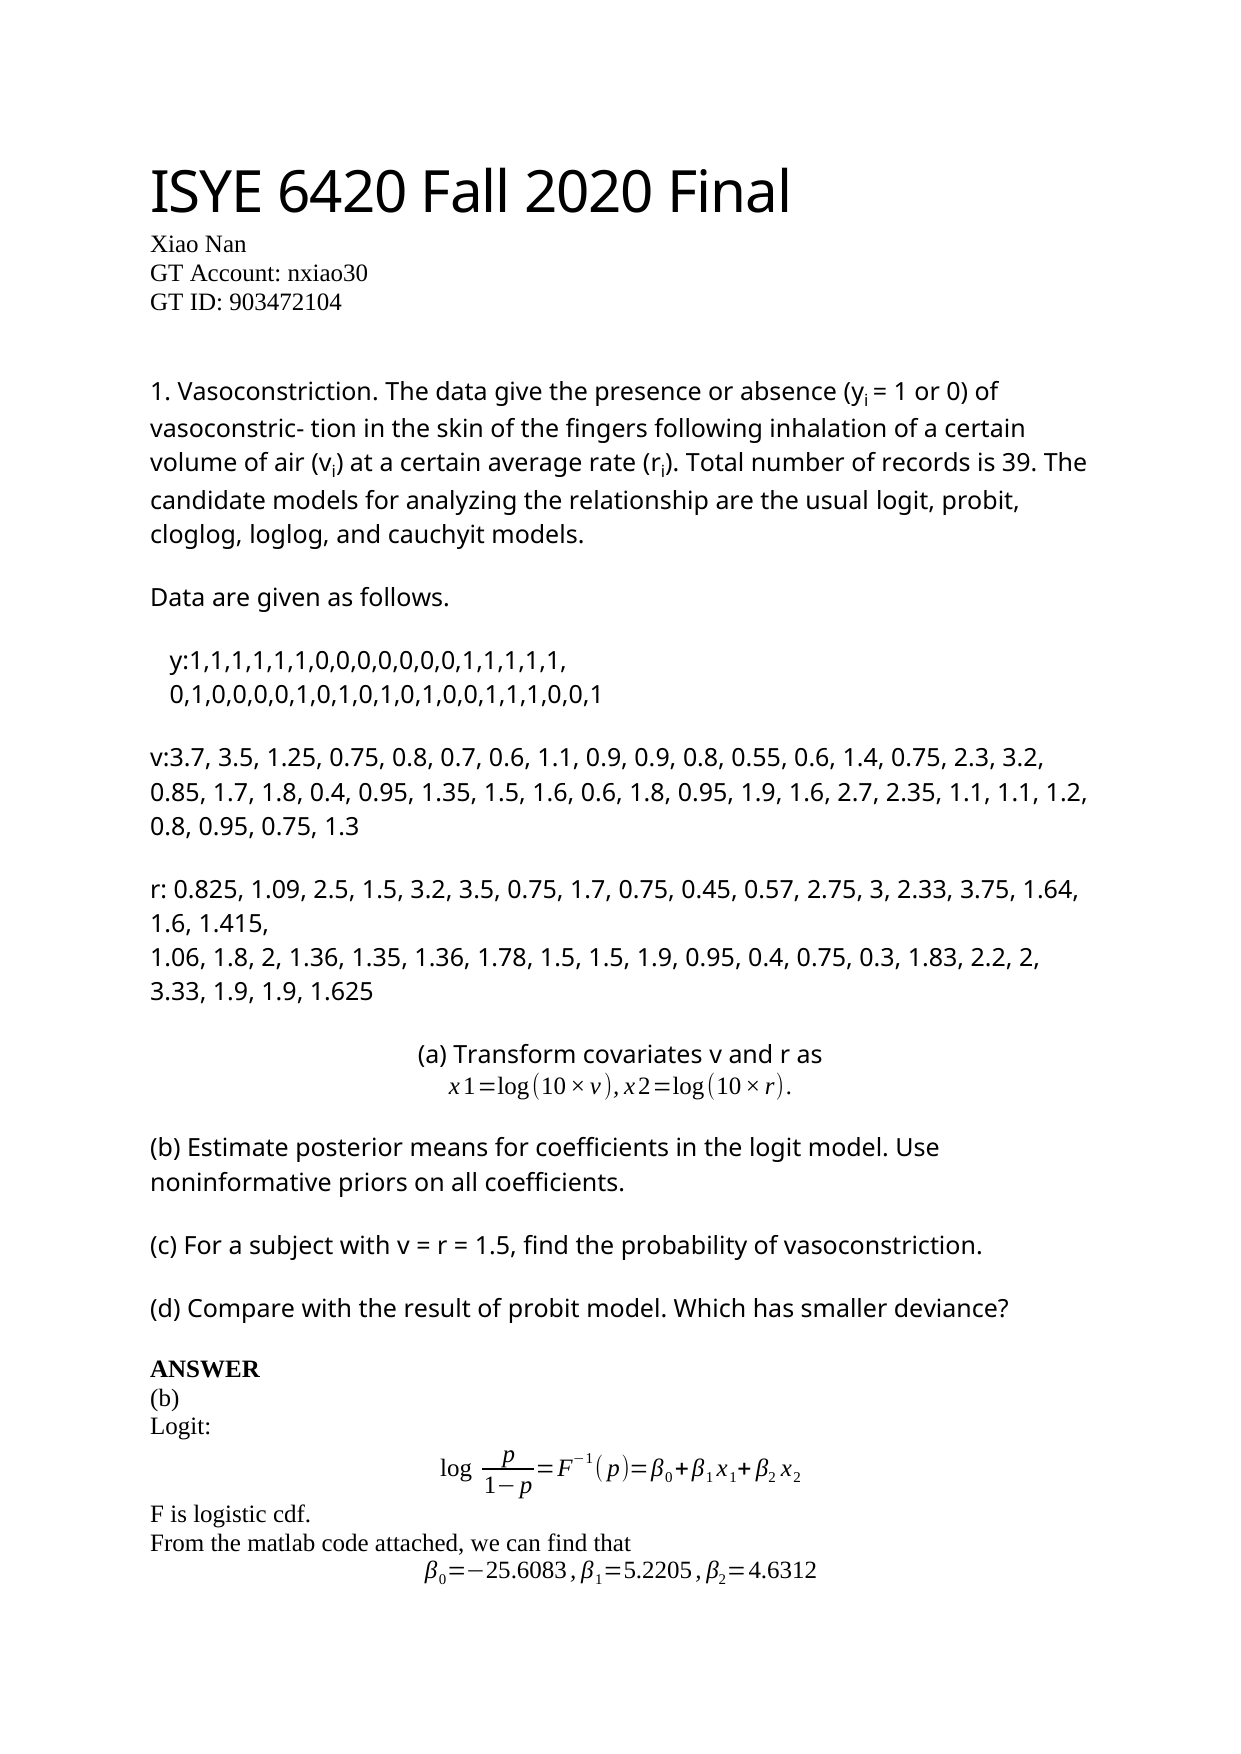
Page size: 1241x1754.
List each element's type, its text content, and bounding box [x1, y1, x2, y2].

text (b) Estimate posterior means for coefficients in the logit model. Use noninformative priors on all coefficients. [150, 1130, 1090, 1198]
text (c) For a subject with v = r = 1.5, find the probability of vasoconstriction. [150, 1227, 1090, 1261]
text 0,1,0,0,0,0,1,0,1,0,1,0,1,0,0,1,1,1,0,0,1 [150, 677, 1090, 711]
text GT Account: nxiao30 [150, 258, 1090, 287]
text (d) Compare with the result of probit model. Which has smaller deviance? [150, 1291, 1090, 1325]
title ISYE 6420 Fall 2020 Final [150, 150, 1090, 229]
text From the matlab code attached, we can find that [150, 1528, 1090, 1557]
text F is logistic cdf. [150, 1499, 1090, 1528]
text y:1,1,1,1,1,1,0,0,0,0,0,0,0,1,1,1,1,1, [150, 643, 1090, 677]
text Xiao Nan [150, 229, 1090, 258]
text Logit: [150, 1411, 1090, 1440]
text r: 0.825, 1.09, 2.5, 1.5, 3.2, 3.5, 0.75, 1.7, 0.75, 0.45, 0.57, 2.75, 3, 2.33, 3.75, 1.64, 1.6, 1.415, 1.06, 1.8, 2, 1.36, 1.35, 1.36, 1.78, 1.5, 1.5, 1.9, 0.95, 0.4, 0.75, 0.3, 1.83, 2.2, 2, 3.33, 1.9, 1.9, 1.625 [150, 871, 1090, 1008]
text v:3.7, 3.5, 1.25, 0.75, 0.8, 0.7, 0.6, 1.1, 0.9, 0.9, 0.8, 0.55, 0.6, 1.4, 0.75, 2.3, 3.2, 0.85, 1.7, 1.8, 0.4, 0.95, 1.35, 1.5, 1.6, 0.6, 1.8, 0.95, 1.9, 1.6, 2.7, 2.35, 1.1, 1.1, 1.2, 0.8, 0.95, 0.75, 1.3 [150, 740, 1090, 842]
text Data are given as follows. [150, 579, 1090, 614]
text GT ID: 903472104 [150, 287, 1090, 316]
text (b) [150, 1383, 1090, 1411]
text ANSWER [150, 1354, 1090, 1383]
text 1. Vasoconstriction. The data give the presence or absence (yi = 1 or 0) of vasoconstric- tion in the skin of the fingers following inhalation of a certain volume of air (vi) at a certain average rate (ri). Total number of records is 39. The candidate models for analyzing the relationship are the usual logit, probit, cloglog, loglog, and cauchyit models. [150, 374, 1090, 550]
text (a) Transform covariates v and r as [150, 1037, 1090, 1101]
